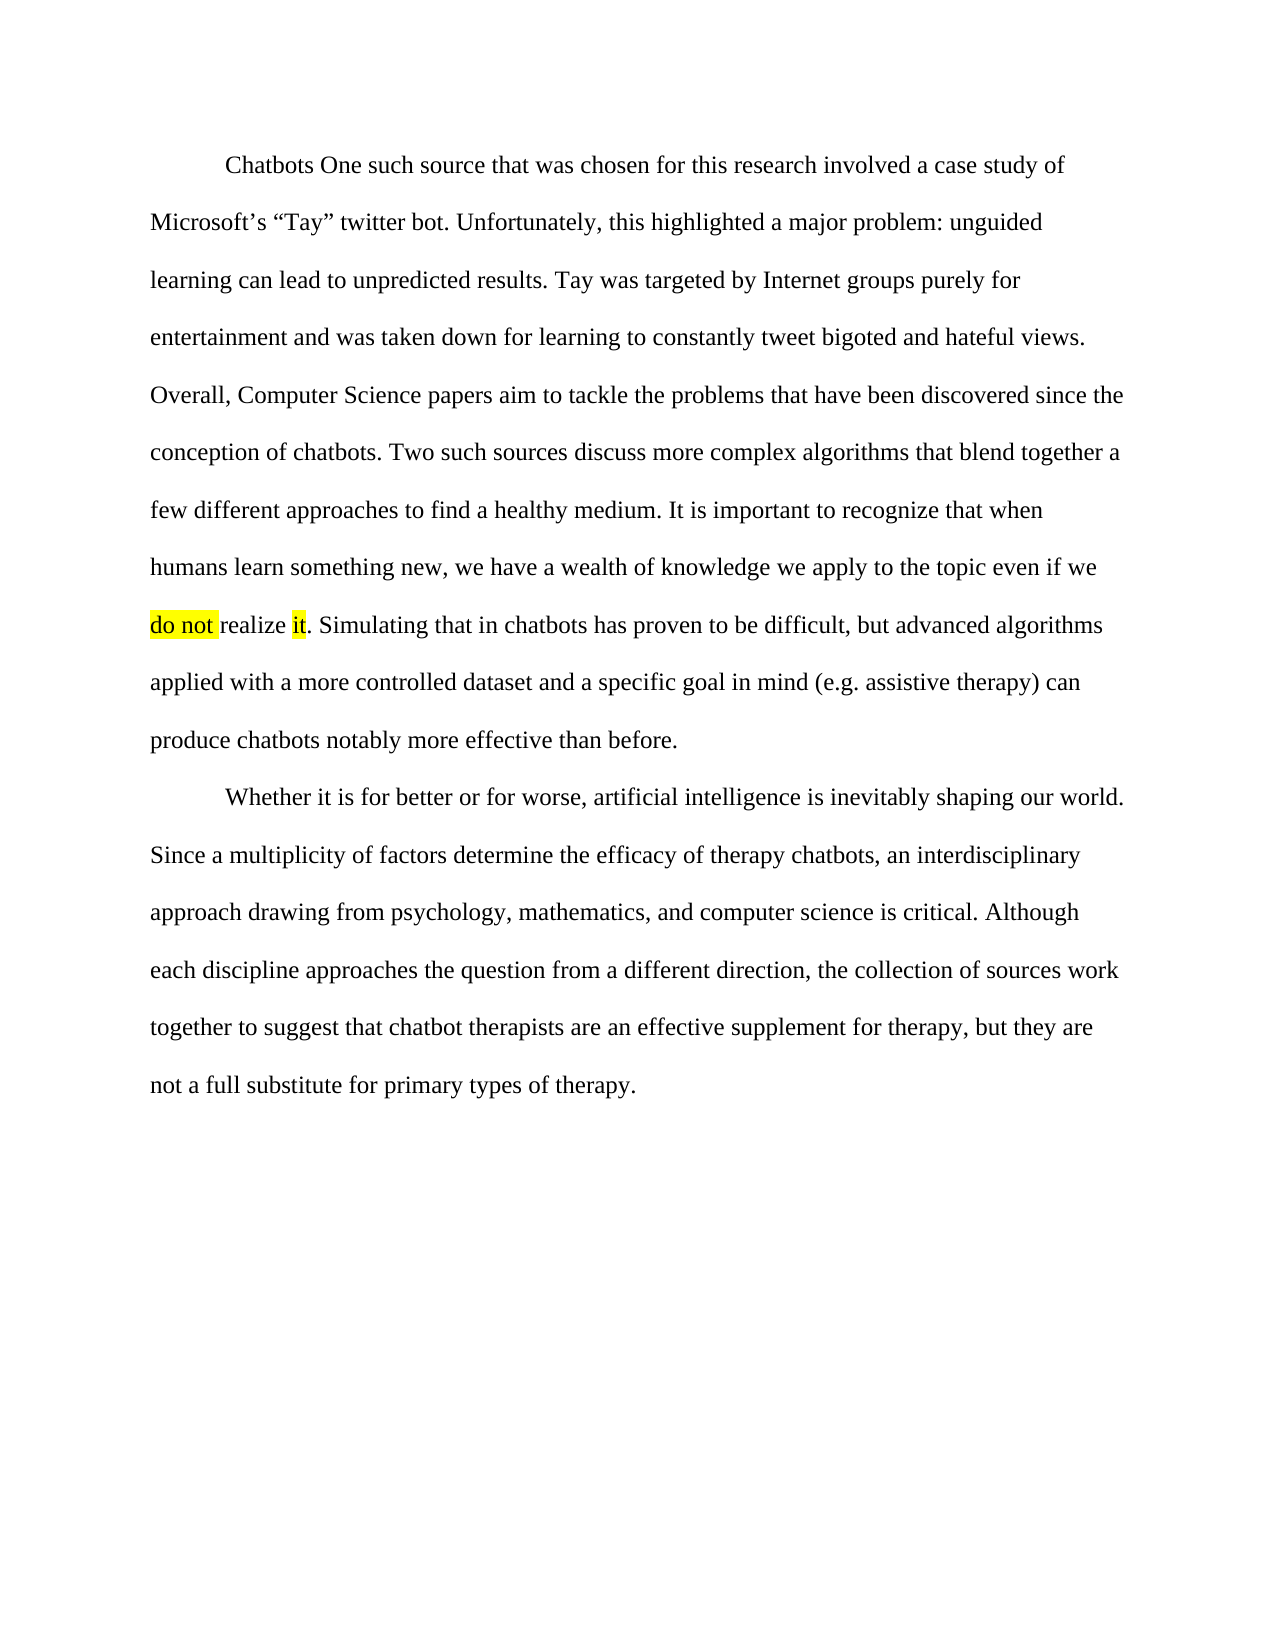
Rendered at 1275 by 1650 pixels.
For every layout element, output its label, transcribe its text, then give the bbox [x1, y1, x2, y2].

text Chatbots One such source that was chosen for this research involved a case study of Microsoft’s “Tay” twitter bot. Unfortunately, this highlighted a major problem: unguided learning can lead to unpredicted results. Tay was targeted by Internet groups purely for entertainment and was taken down for learning to constantly tweet bigoted and hateful views. Overall, Computer Science papers aim to tackle the problems that have been discovered since the conception of chatbots. Two such sources discuss more complex algorithms that blend together a few different approaches to find a healthy medium. It is important to recognize that when humans learn something new, we have a wealth of knowledge we apply to the topic even if we do not realize it. Simulating that in chatbots has proven to be difficult, but advanced algorithms applied with a more controlled dataset and a specific goal in mind (e.g. assistive therapy) can produce chatbots notably more effective than before. [150, 150, 1125, 754]
text Whether it is for better or for worse, artificial intelligence is inevitably shaping our world. Since a multiplicity of factors determine the efficacy of therapy chatbots, an interdisciplinary approach drawing from psychology, mathematics, and computer science is critical. Although each discipline approaches the question from a different direction, the collection of sources work together to suggest that chatbot therapists are an effective supplement for therapy, but they are not a full substitute for primary types of therapy. [150, 782, 1125, 1099]
